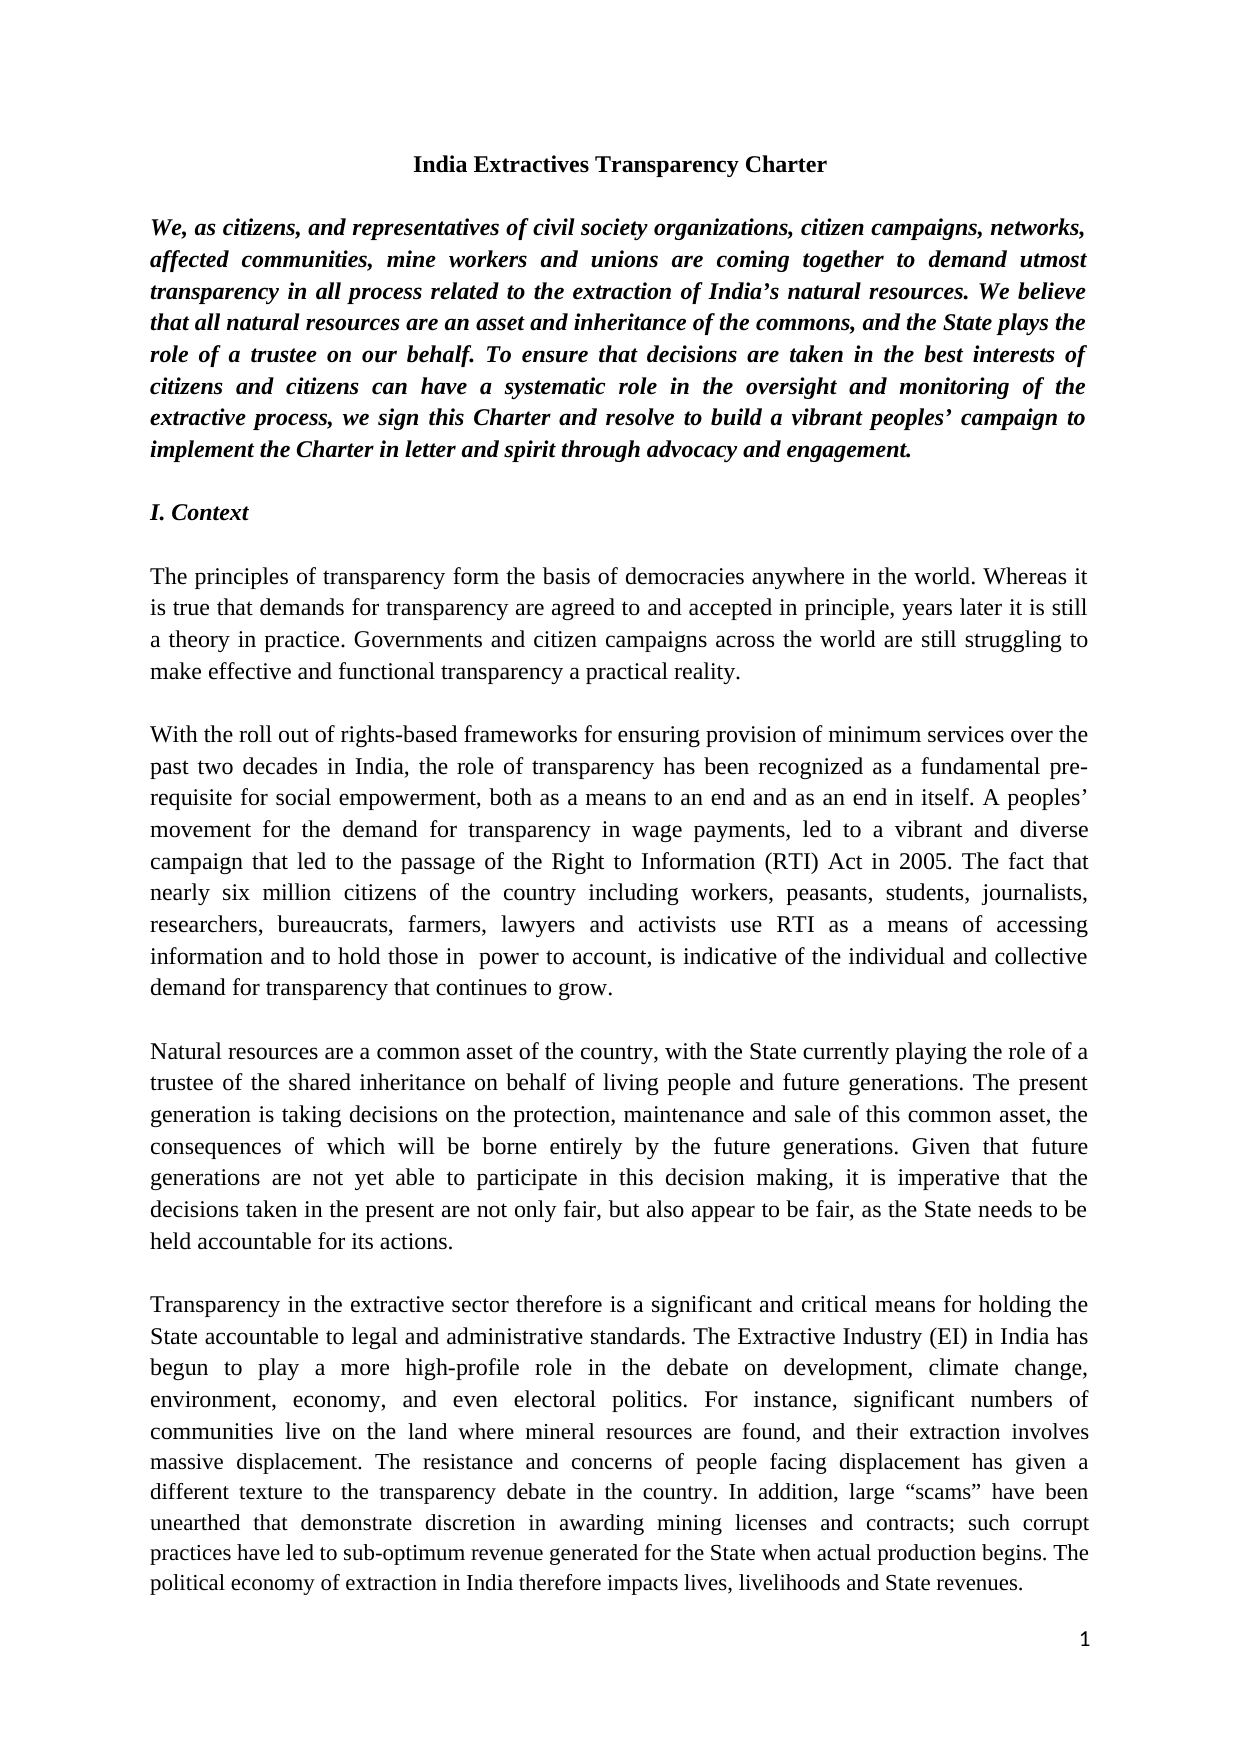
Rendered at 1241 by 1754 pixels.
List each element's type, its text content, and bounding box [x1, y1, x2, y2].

text I. Context [150, 498, 1090, 526]
text Natural resources are a common asset of the country, with the State currently playing the role of a trustee of the shared inheritance on behalf of living people and future generations. The present generation is taking decisions on the protection, maintenance and sale of this common asset, the consequences of which will be borne entirely by the future generations. Given that future generations are not yet able to participate in this decision making, it is imperative that the decisions taken in the present are not only fair, but also appear to be fair, as the State needs to be held accountable for its actions. [150, 1037, 1090, 1254]
text The principles of transparency form the basis of democracies anywhere in the world. Whereas it is true that demands for transparency are agreed to and accepted in principle, years later it is still a theory in practice. Governments and citizen campaigns across the world are still struggling to make effective and functional transparency a practical reality. [150, 562, 1090, 684]
text Transparency in the extractive sector therefore is a significant and critical means for holding the State accountable to legal and administrative standards. The Extractive Industry (EI) in India has begun to play a more high-profile role in the debate on development, climate change, environment, economy, and even electoral politics. For instance, significant numbers of communities live on the land where mineral resources are found, and their extraction involves massive displacement. The resistance and concerns of people facing displacement has given a different texture to the transparency debate in the country. In addition, large “scams” have been unearthed that demonstrate discretion in awarding mining licenses and contracts; such corrupt practices have led to sub-optimum revenue generated for the State when actual production begins. The political economy of extraction in India therefore impacts lives, livelihoods and State revenues. [150, 1290, 1090, 1595]
text We, as citizens, and representatives of civil society organizations, citizen campaigns, networks, affected communities, mine workers and unions are coming together to demand utmost transparency in all process related to the extraction of India’s natural resources. We believe that all natural resources are an asset and inheritance of the commons, and the State plays the role of a trustee on our behalf. To ensure that decisions are taken in the best interests of citizens and citizens can have a systematic role in the oversight and monitoring of the extractive process, we sign this Charter and resolve to build a vibrant peoples’ campaign to implement the Charter in letter and spirit through advocacy and engagement. [150, 213, 1090, 463]
text India Extractives Transparency Charter [150, 150, 1090, 178]
text With the roll out of rights-based frameworks for ensuring provision of minimum services over the past two decades in India, the role of transparency has been recognized as a fundamental pre-requisite for social empowerment, both as a means to an end and as an end in itself. A peoples’ movement for the demand for transparency in wage payments, led to a vibrant and diverse campaign that led to the passage of the Right to Information (RTI) Act in 2005. The fact that nearly six million citizens of the country including workers, peasants, students, journalists, researchers, bureaucrats, farmers, lawyers and activists use RTI as a means of accessing information and to hold those in power to account, is indicative of the individual and collective demand for transparency that continues to grow. [150, 720, 1090, 1001]
